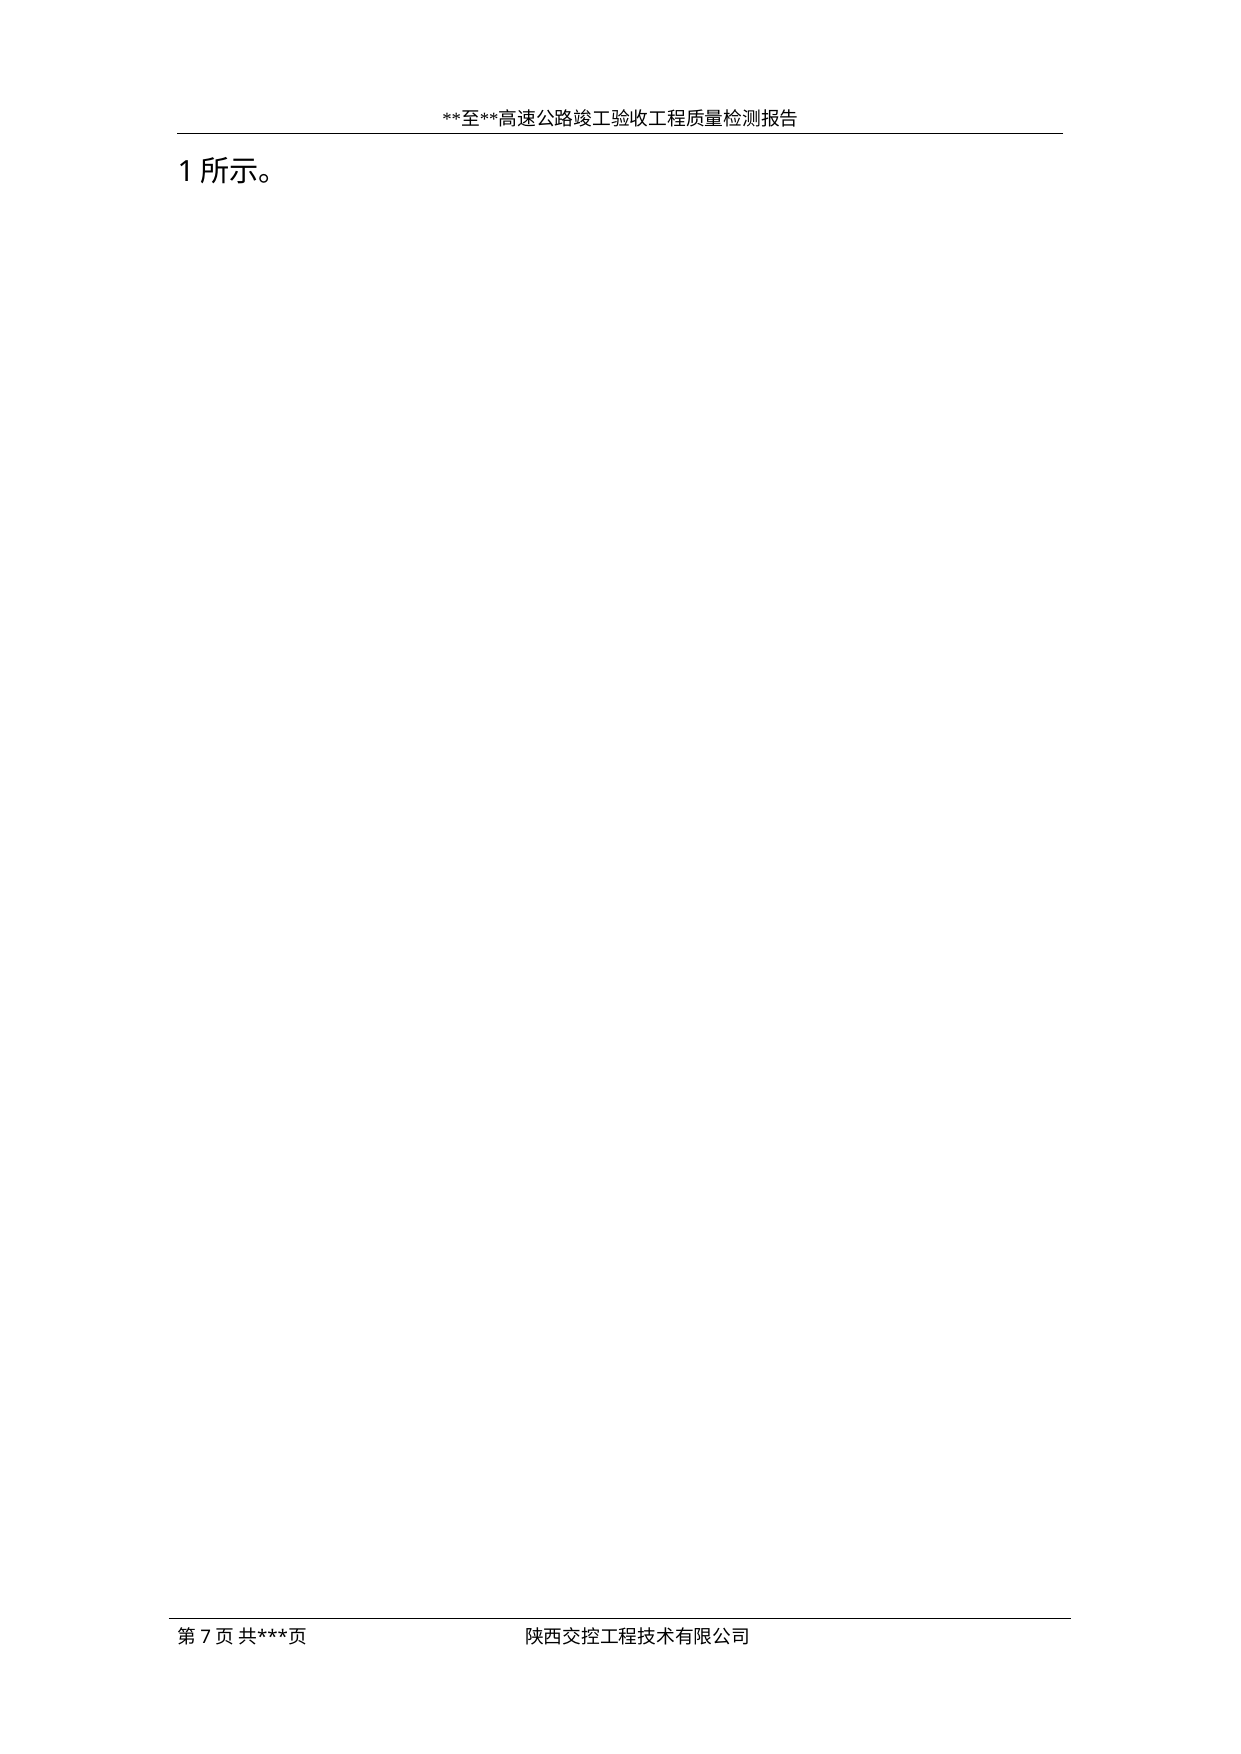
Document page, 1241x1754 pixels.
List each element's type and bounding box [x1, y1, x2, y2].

text [177, 148, 1063, 190]
